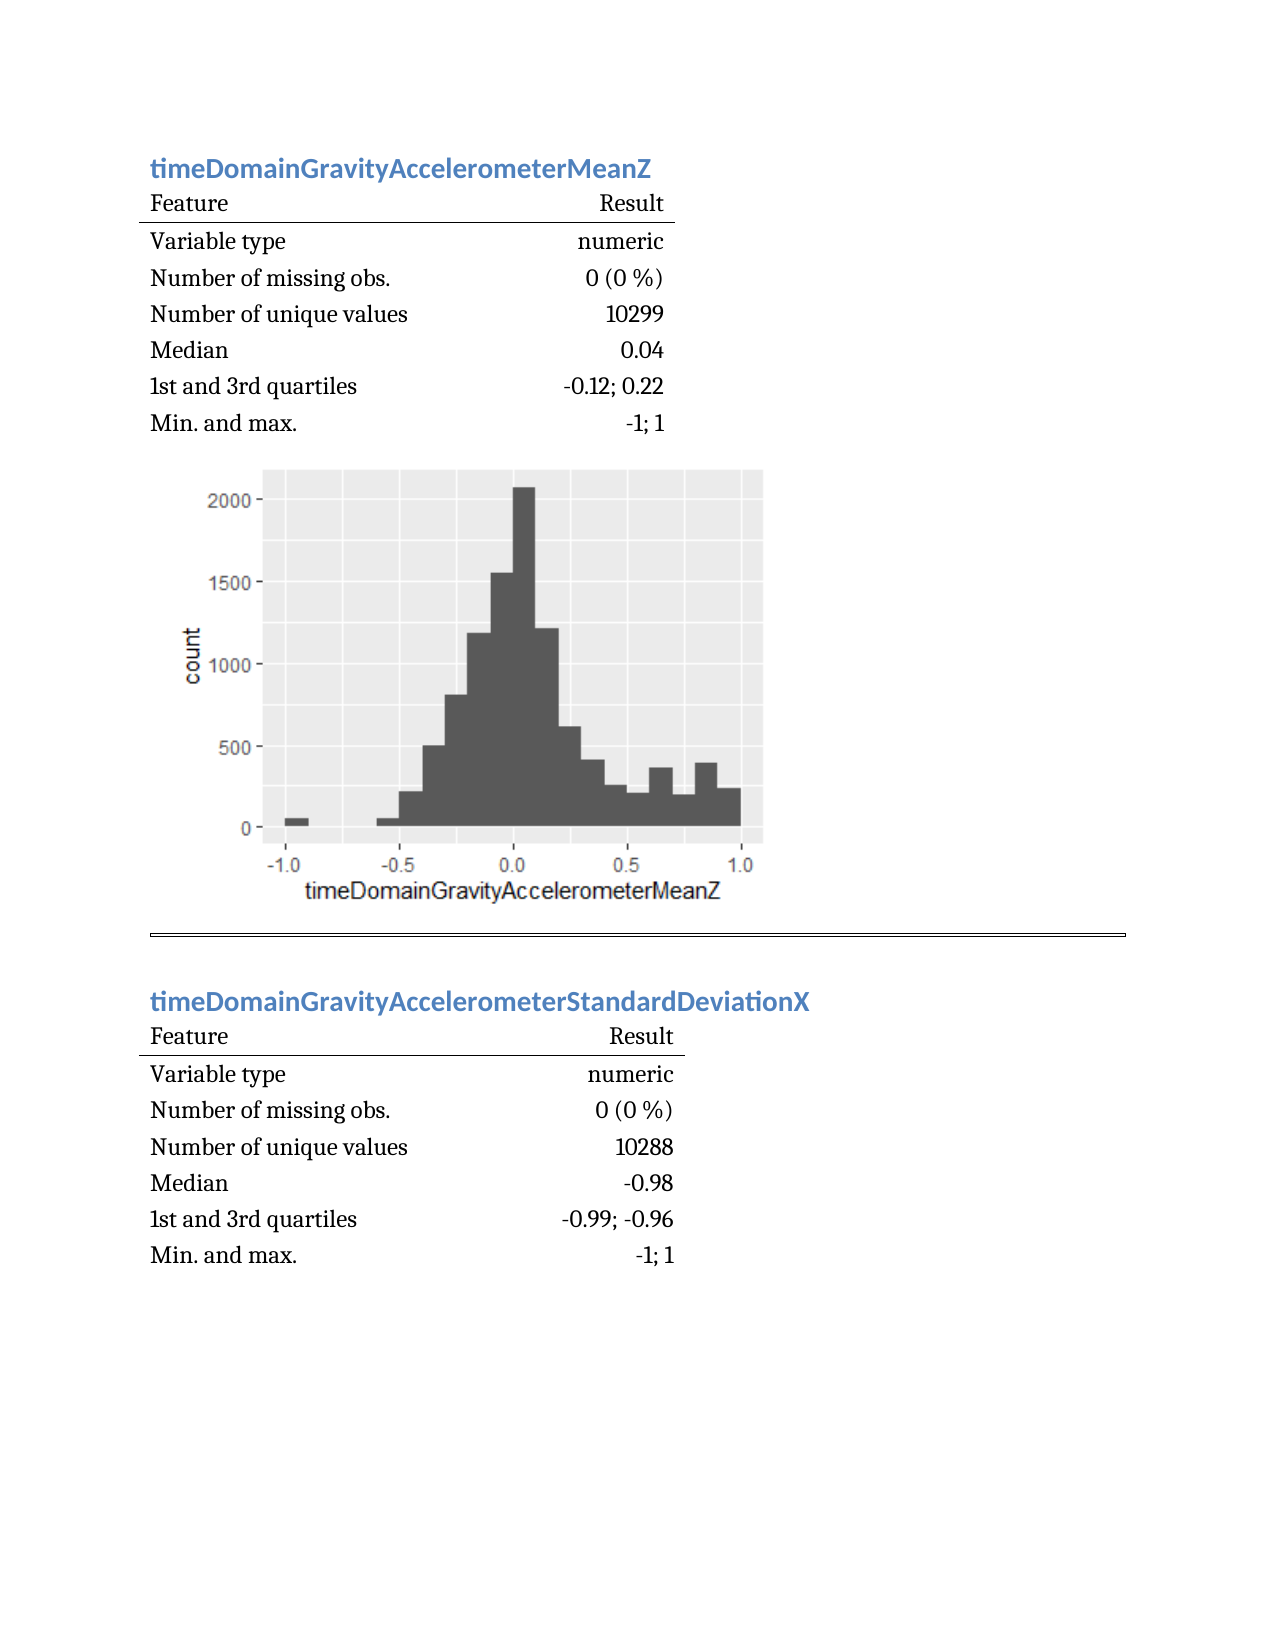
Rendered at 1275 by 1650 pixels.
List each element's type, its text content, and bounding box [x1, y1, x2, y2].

table_cell Number of missing obs. [139, 1093, 485, 1129]
table_cell -0.99; -0.96 [485, 1201, 685, 1237]
table_header Result [487, 186, 675, 222]
table_cell Number of unique values [139, 1129, 485, 1165]
table_cell Variable type [139, 223, 487, 260]
table_cell -0.12; 0.22 [487, 369, 675, 405]
table_cell 1st and 3rd quartiles [139, 1201, 485, 1237]
table_cell -0.98 [485, 1165, 685, 1201]
table_cell -1; 1 [485, 1238, 685, 1274]
table_cell Median [139, 1165, 485, 1201]
table_cell 10288 [485, 1129, 685, 1165]
table_cell Median [139, 332, 487, 368]
table_cell numeric [487, 223, 675, 260]
table_cell 0 (0 %) [487, 260, 675, 296]
table_cell 0.04 [487, 332, 675, 368]
table_cell -1; 1 [487, 405, 675, 441]
picture [168, 459, 776, 915]
table_cell 1st and 3rd quartiles [139, 369, 487, 405]
table_cell Number of unique values [139, 296, 487, 332]
table_cell 10299 [487, 296, 675, 332]
table_cell numeric [485, 1056, 685, 1092]
subtitle timeDomainGravityAccelerometerMeanZ [150, 150, 1125, 186]
table_header Feature [139, 1018, 485, 1054]
table_cell Variable type [139, 1056, 485, 1092]
subtitle timeDomainGravityAccelerometerStandardDeviationX [150, 983, 1125, 1018]
table_header Feature [139, 186, 487, 222]
table_header Result [485, 1018, 685, 1054]
table_cell Min. and max. [139, 405, 487, 441]
table_cell Number of missing obs. [139, 260, 487, 296]
table_cell 0 (0 %) [485, 1093, 685, 1129]
table_cell Min. and max. [139, 1238, 485, 1274]
